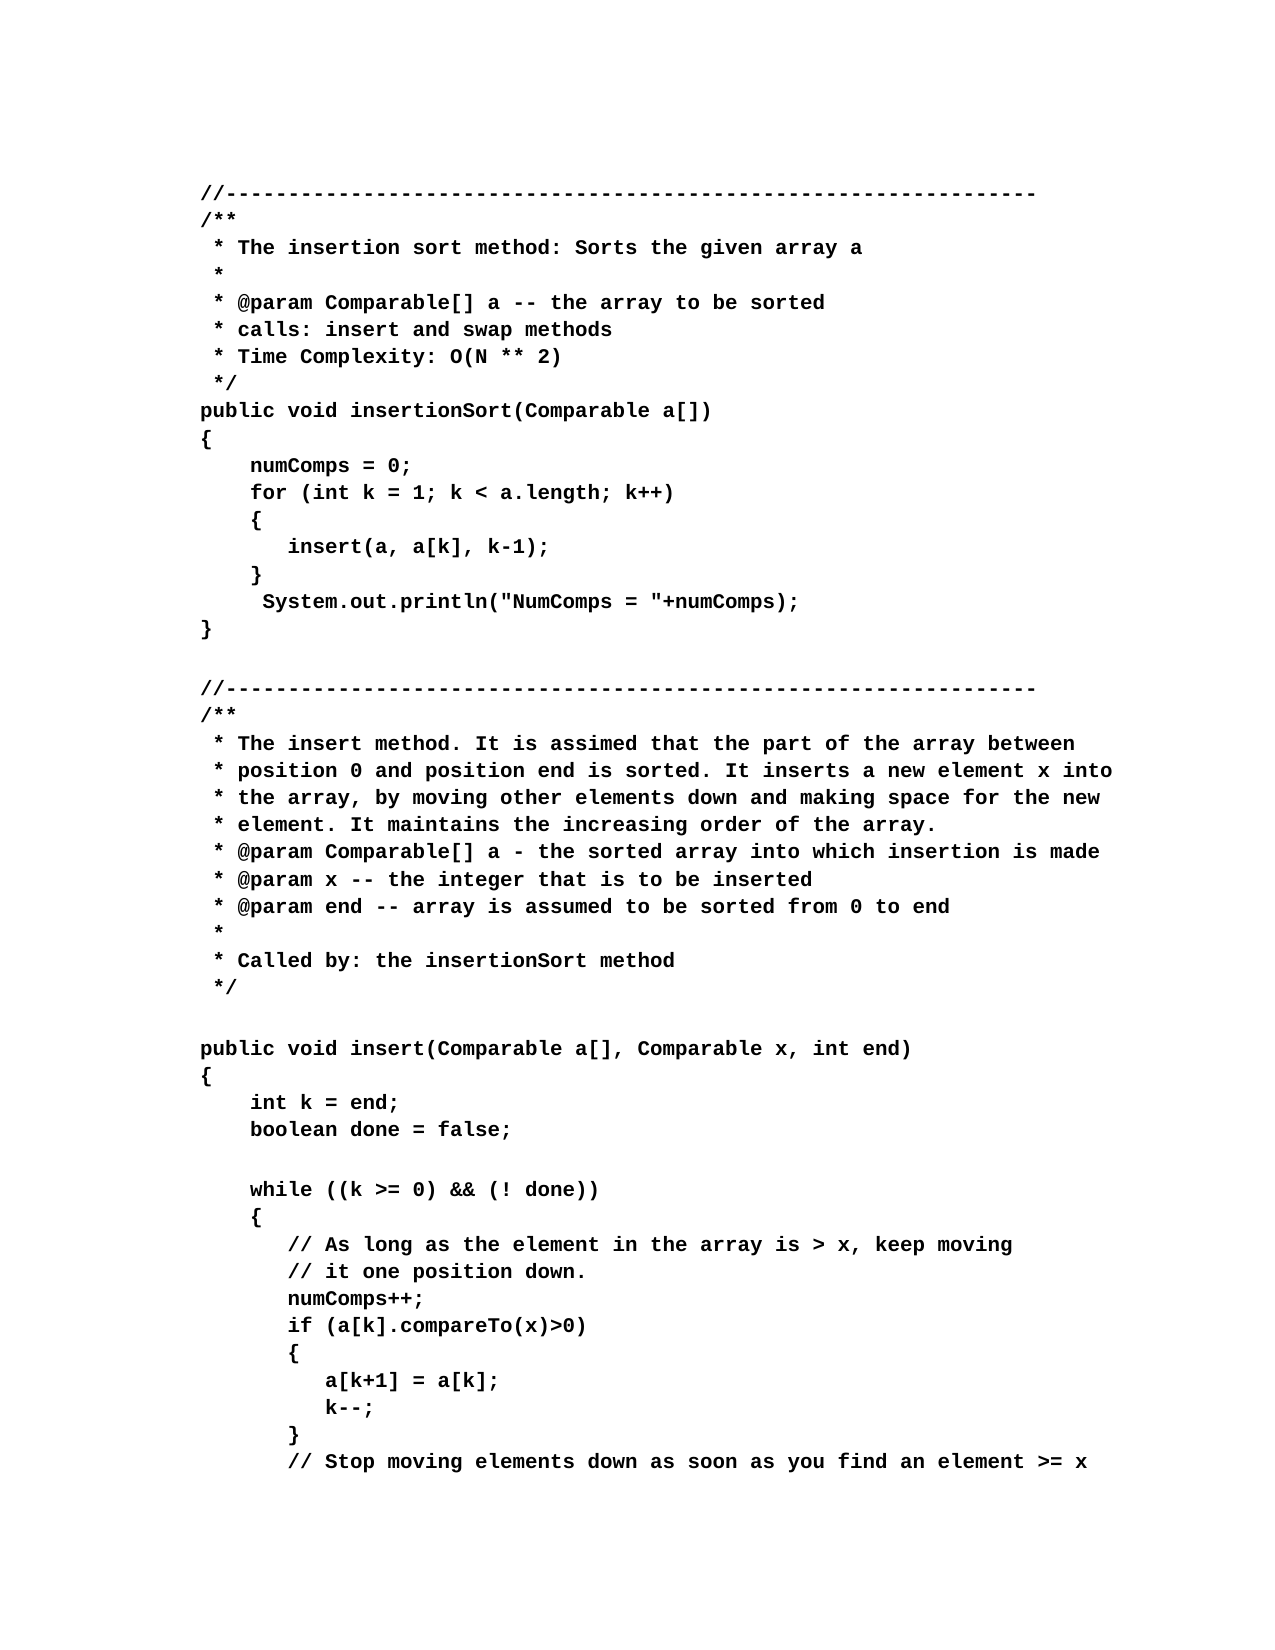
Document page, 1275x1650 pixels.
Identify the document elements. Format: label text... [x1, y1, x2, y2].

text public void insertionSort(Comparable a[]) [150, 401, 1125, 424]
text insert(a, a[k], k-1); [150, 536, 1125, 560]
text //----------------------------------------------------------------- [150, 678, 1125, 702]
text { [150, 509, 1125, 533]
text } [150, 1424, 1125, 1448]
text * [150, 264, 1125, 288]
text * @param end -- array is assumed to be sorted from 0 to end [150, 896, 1125, 919]
text public void insert(Comparable a[], Comparable x, int end) [150, 1037, 1125, 1061]
text * @param Comparable[] a - the sorted array into which insertion is made [150, 841, 1125, 865]
text int k = end; [150, 1092, 1125, 1116]
text a[k+1] = a[k]; [150, 1369, 1125, 1393]
text k--; [150, 1397, 1125, 1420]
text */ [150, 373, 1125, 397]
text { [150, 1065, 1125, 1088]
text * the array, by moving other elements down and making space for the new [150, 787, 1125, 811]
text } [150, 618, 1125, 642]
text /** [150, 210, 1125, 234]
text * @param Comparable[] a -- the array to be sorted [150, 292, 1125, 315]
text numComps = 0; [150, 455, 1125, 478]
text boolean done = false; [150, 1119, 1125, 1143]
text { [150, 1206, 1125, 1230]
text if (a[k].compareTo(x)>0) [150, 1315, 1125, 1339]
text System.out.println("NumComps = "+numComps); [150, 591, 1125, 614]
text * The insert method. It is assimed that the part of the array between [150, 733, 1125, 756]
text * Called by: the insertionSort method [150, 950, 1125, 974]
text * element. It maintains the increasing order of the array. [150, 814, 1125, 838]
text } [150, 564, 1125, 587]
text numComps++; [150, 1288, 1125, 1312]
text * calls: insert and swap methods [150, 319, 1125, 343]
text * The insertion sort method: Sorts the given array a [150, 237, 1125, 261]
text * @param x -- the integer that is to be inserted [150, 868, 1125, 892]
text { [150, 428, 1125, 451]
text * [150, 923, 1125, 947]
text * position 0 and position end is sorted. It inserts a new element x into [150, 760, 1125, 783]
text // it one position down. [150, 1261, 1125, 1284]
text while ((k >= 0) && (! done)) [150, 1179, 1125, 1203]
text * Time Complexity: O(N ** 2) [150, 346, 1125, 370]
text */ [150, 977, 1125, 1001]
text // Stop moving elements down as soon as you find an element >= x [150, 1451, 1125, 1475]
text //----------------------------------------------------------------- [150, 183, 1125, 207]
text /** [150, 705, 1125, 729]
text { [150, 1342, 1125, 1366]
text // As long as the element in the array is > x, keep moving [150, 1234, 1125, 1257]
text for (int k = 1; k < a.length; k++) [150, 482, 1125, 506]
